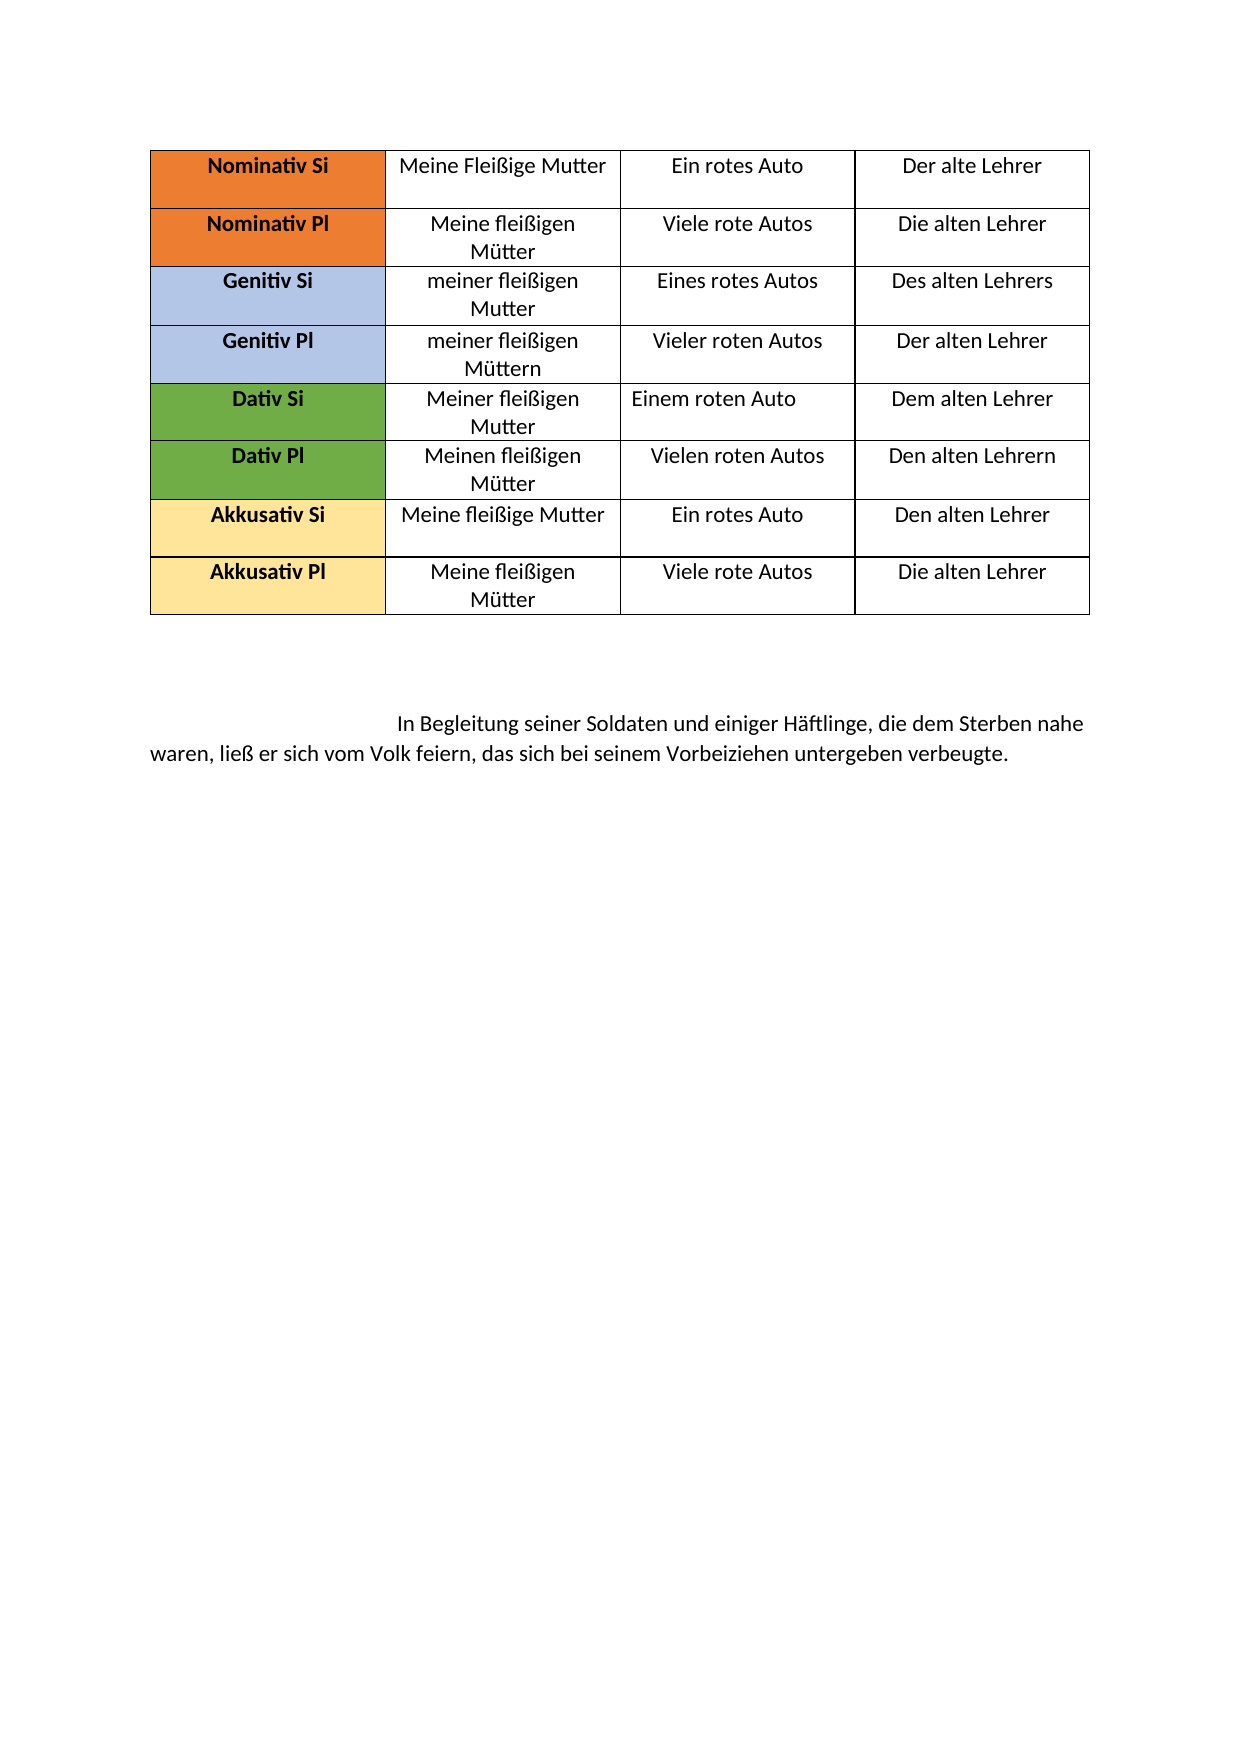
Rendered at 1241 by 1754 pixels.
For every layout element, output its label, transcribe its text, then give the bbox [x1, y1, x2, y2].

table_cell Nominativ Pl [151, 209, 385, 266]
table_cell Vielen roten Autos [621, 441, 854, 499]
table_header Nominativ Si [151, 151, 385, 208]
table_cell Dem alten Lehrer [856, 384, 1089, 440]
table_cell Meine fleißigen Mütter [386, 209, 620, 266]
text In Begleitung seiner Soldaten und einiger Häftlinge, die dem Sterben nahe waren, ließ er sich vom Volk feiern, das sich bei seinem Vorbeiziehen untergeben verbeugte. [150, 709, 1090, 767]
table_cell Eines rotes Autos [621, 267, 854, 325]
table_cell meiner fleißigen Müttern [386, 326, 620, 383]
table_cell Den alten Lehrern [856, 441, 1089, 499]
table_cell Vieler roten Autos [621, 326, 854, 383]
table_cell Meine fleißige Mutter [386, 500, 620, 556]
table_cell Einem roten Auto [621, 384, 854, 440]
table_cell Ein rotes Auto [621, 500, 854, 556]
table_cell Der alten Lehrer [856, 326, 1089, 383]
table_cell Meinen fleißigen Mütter [386, 441, 620, 499]
table_cell Dativ Pl [151, 441, 385, 499]
table_cell Viele rote Autos [621, 558, 854, 614]
table_cell Akkusativ Si [151, 500, 385, 556]
table_cell Viele rote Autos [621, 209, 854, 266]
table_header Der alte Lehrer [856, 151, 1089, 208]
table_cell Die alten Lehrer [856, 558, 1089, 614]
table_cell Genitiv Si [151, 267, 385, 325]
table_header Meine Fleißige Mutter [386, 151, 620, 208]
table_cell Die alten Lehrer [856, 209, 1089, 266]
table_cell Genitiv Pl [151, 326, 385, 383]
table_cell Meine fleißigen Mütter [386, 558, 620, 614]
table_cell Meiner fleißigen Mutter [386, 384, 620, 440]
table_cell Akkusativ Pl [151, 558, 385, 614]
table_cell Des alten Lehrers [856, 267, 1089, 325]
table_cell Dativ Si [151, 384, 385, 440]
table_cell Den alten Lehrer [856, 500, 1089, 556]
table_cell meiner fleißigen Mutter [386, 267, 620, 325]
table_header Ein rotes Auto [621, 151, 854, 208]
